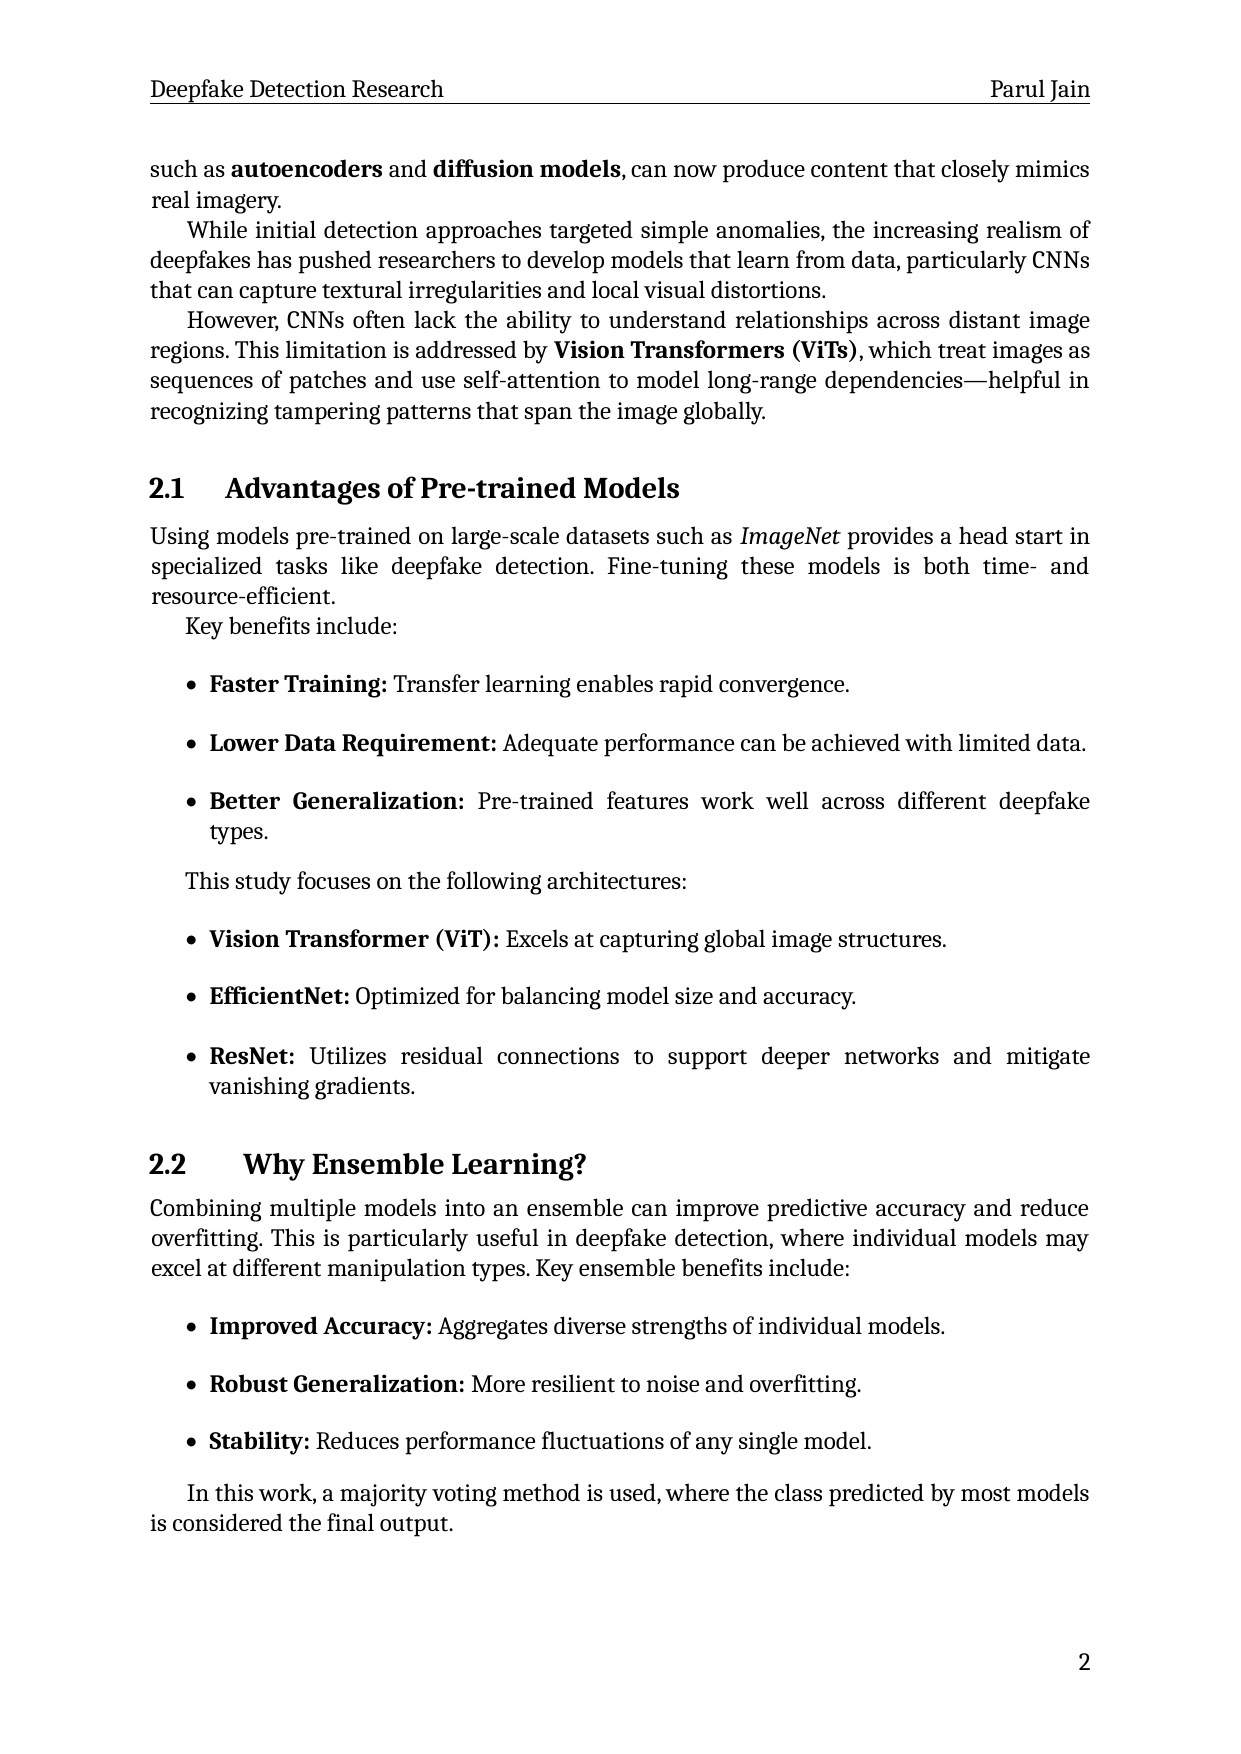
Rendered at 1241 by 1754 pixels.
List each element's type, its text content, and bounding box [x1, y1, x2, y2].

list Stability: Reduces performance fluctuations of any single model. [185, 1425, 1091, 1456]
list EfficientNet: Optimized for balancing model size and accuracy. [185, 980, 1091, 1011]
list ResNet: Utilizes residual connections to support deeper networks and mitigate vanishing gradients. [185, 1040, 1091, 1101]
text Using models pre-trained on large-scale datasets such as ImageNet provides a head start in specialized tasks like deepfake detection. Fine-tuning these models is both time- and resource-efficient. [150, 522, 1091, 611]
list Lower Data Requirement: Adequate performance can be achieved with limited data. [185, 728, 1091, 758]
text While initial detection approaches targeted simple anomalies, the increasing realism of deepfakes has pushed researchers to develop models that learn from data, particularly CNNs that can capture textural irregularities and local visual distortions. [150, 216, 1091, 305]
list Vision Transformer (ViT): Excels at capturing global image structures. [185, 923, 1091, 953]
text In this work, a majority voting method is used, where the class predicted by most models is considered the final output. [150, 1479, 1091, 1538]
text 2.2 Why Ensemble Learning? [148, 1147, 1091, 1182]
text However, CNNs often lack the ability to understand relationships across distant image regions. This limitation is addressed by Vision Transformers (ViTs), which treat images as sequences of patches and use self-attention to model long-range dependencies—helpful in recognizing tampering patterns that span the image globally. [150, 306, 1091, 425]
list Faster Training: Transfer learning enables rapid convergence. [185, 668, 1091, 698]
text This study focuses on the following architectures: [185, 867, 1091, 896]
text Key benefits include: [185, 612, 1091, 641]
list Better Generalization: Pre-trained features work well across different deepfake types. [185, 785, 1091, 846]
list Robust Generalization: More resilient to noise and overfitting. [185, 1368, 1091, 1398]
text such as autoencoders and diffusion models, can now produce content that closely mimics real imagery. [150, 155, 1091, 214]
text Combining multiple models into an ensemble can improve predictive accuracy and reduce overfitting. This is particularly useful in deepfake detection, where individual models may excel at different manipulation types. Key ensemble benefits include: [150, 1194, 1091, 1283]
subtitle Advantages of Pre-trained Models [148, 471, 1090, 506]
list Improved Accuracy: Aggregates diverse strengths of individual models. [185, 1310, 1091, 1341]
